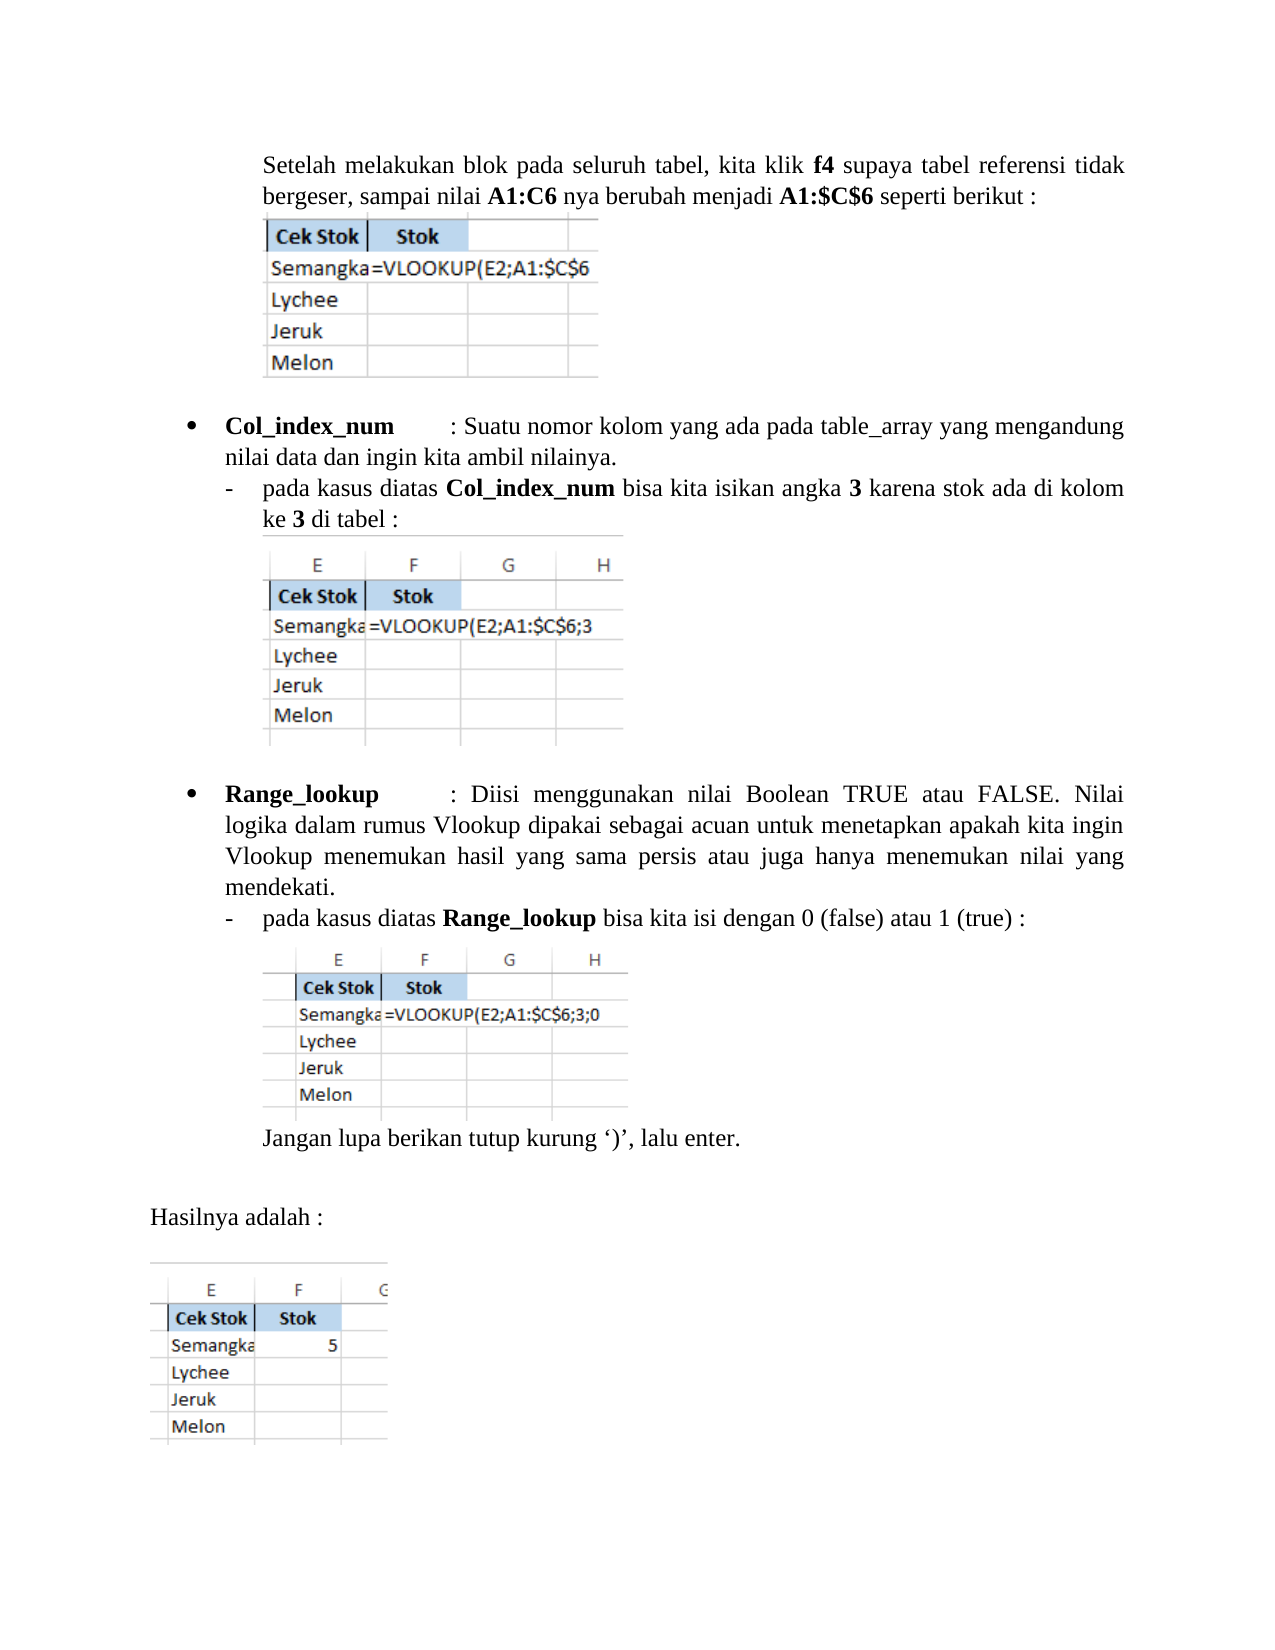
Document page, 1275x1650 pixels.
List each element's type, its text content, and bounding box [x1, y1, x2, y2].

picture [150, 1249, 388, 1445]
picture [262, 212, 599, 378]
text Hasilnya adalah : [150, 1202, 1125, 1230]
list pada kasus diatas Col_index_num bisa kita isikan angka 3 karena stok ada di kolom ke 3 di tabel : [225, 473, 1125, 533]
list pada kasus diatas Range_lookup bisa kita isi dengan 0 (false) atau 1 (true) : [225, 903, 1125, 932]
list Range_lookup : Diisi menggunakan nilai Boolean TRUE atau FALSE. Nilai logika dalam rumus Vlookup dipakai sebagai acuan untuk menetapkan apakah kita ingin Vlookup menemukan hasil yang sama persis atau juga hanya menemukan nilai yang mendekati. [187, 779, 1125, 901]
list Jangan lupa berikan tutup kurung ‘)’, lalu enter. [262, 1123, 1125, 1152]
picture [262, 535, 624, 746]
list Setelah melakukan blok pada seluruh tabel, kita klik f4 supaya tabel referensi tidak bergeser, sampai nilai A1:C6 nya berubah menjadi A1:$C$6 seperti berikut : [262, 150, 1125, 210]
list Col_index_num : Suatu nomor kolom yang ada pada table_array yang mengandung nilai data dan ingin kita ambil nilainya. [187, 411, 1125, 471]
picture [262, 934, 629, 1121]
